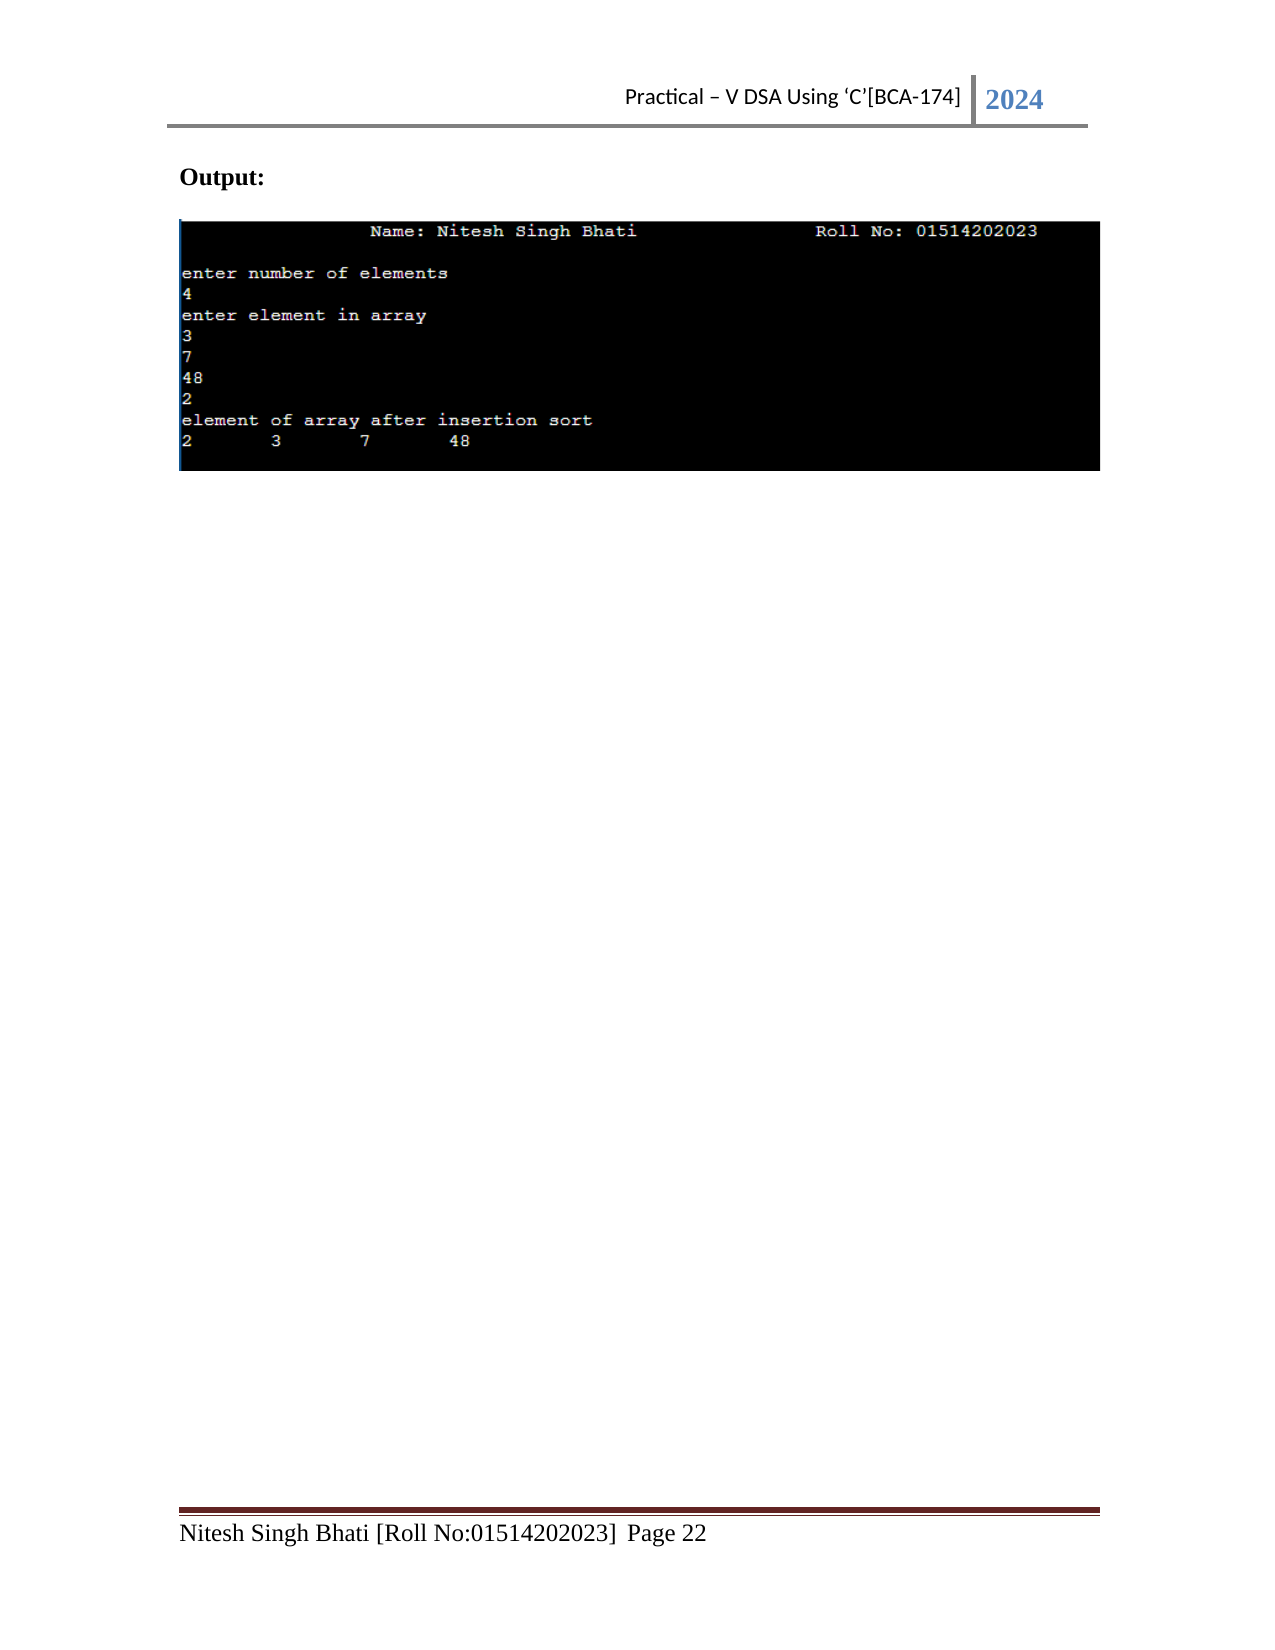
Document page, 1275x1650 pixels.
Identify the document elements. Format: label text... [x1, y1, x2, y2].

picture [179, 219, 1100, 471]
text Output: [179, 162, 1100, 191]
